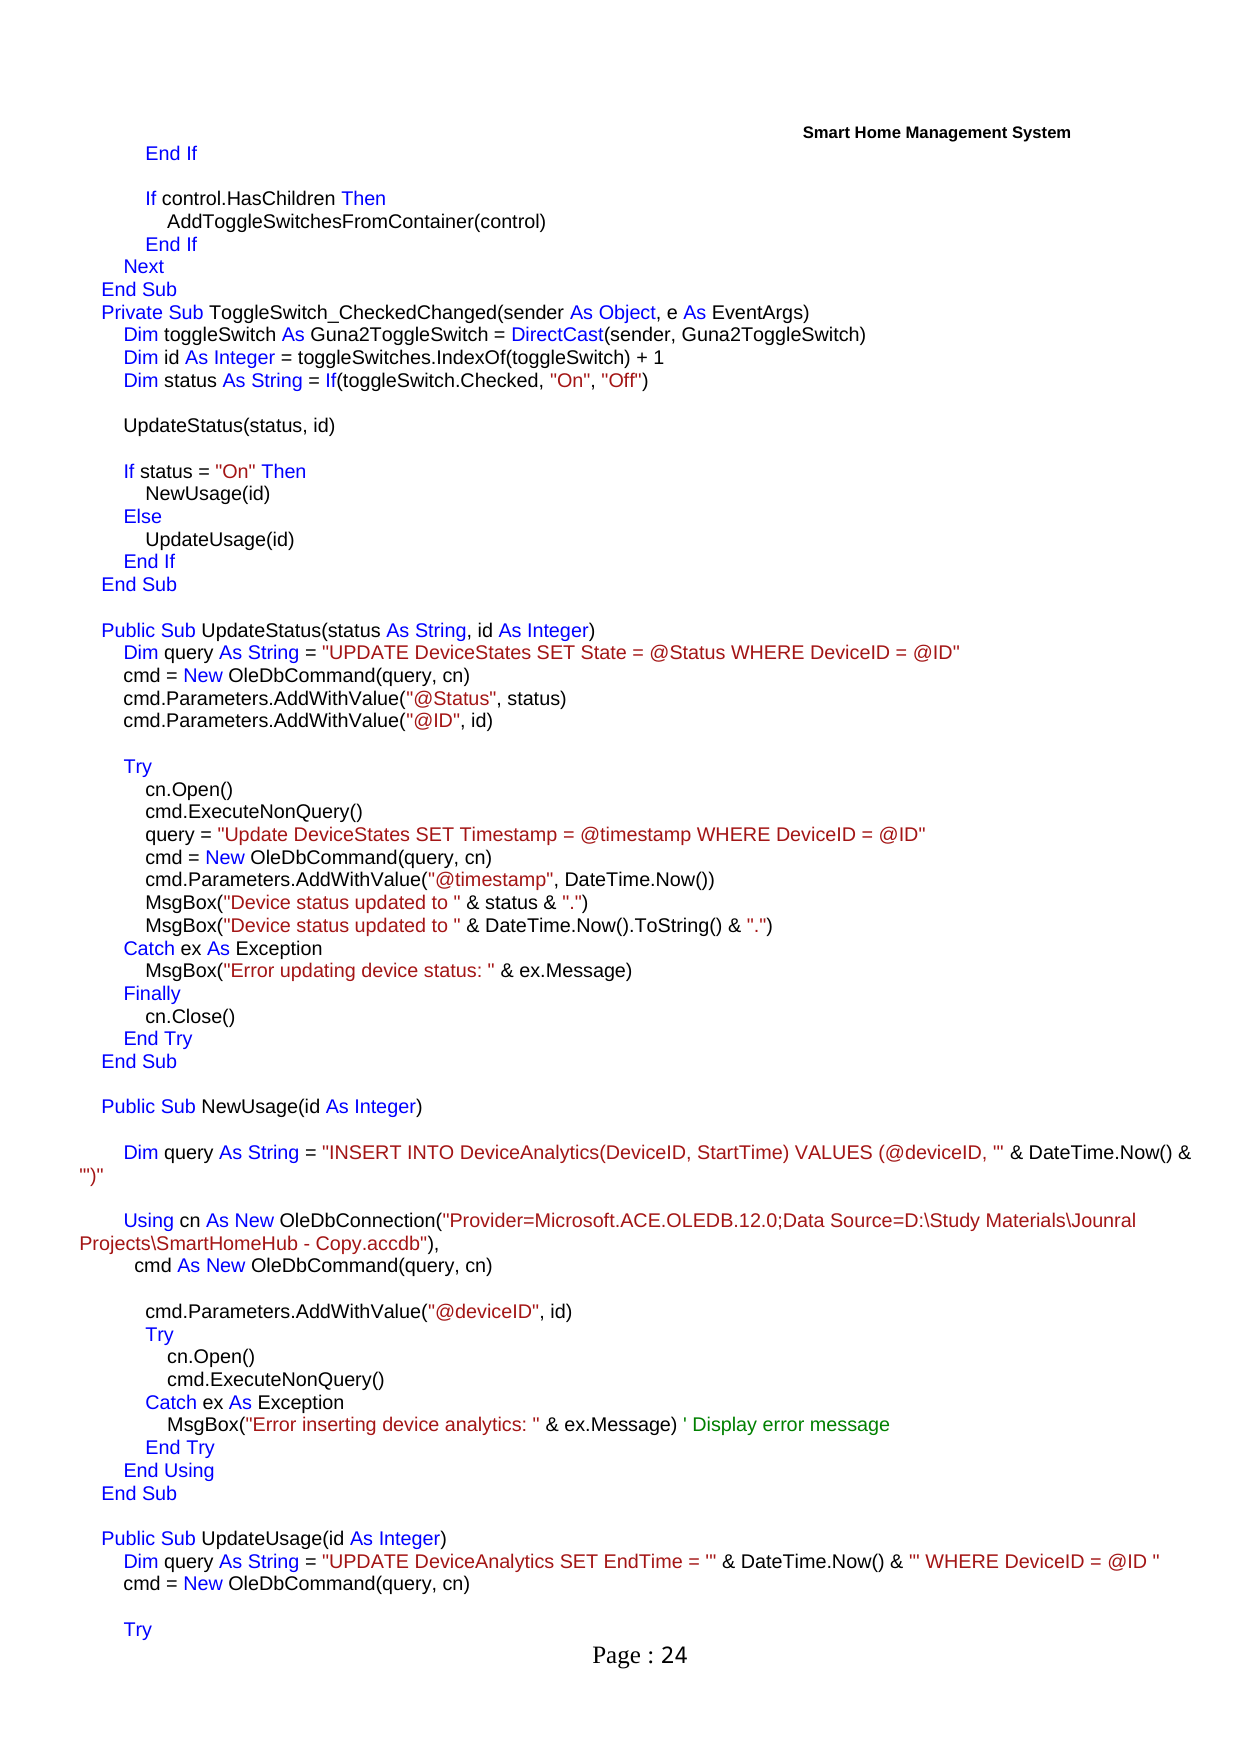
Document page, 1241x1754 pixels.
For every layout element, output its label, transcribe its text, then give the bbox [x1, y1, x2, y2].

text cn.Open() [79, 1345, 1207, 1368]
text End If [79, 550, 1207, 573]
text End Sub [79, 573, 1207, 596]
text UpdateStatus(status, id) [79, 414, 1207, 437]
text End Try [79, 1436, 1207, 1459]
text Dim query As String = "INSERT INTO DeviceAnalytics(DeviceID, StartTime) VALUES (@deviceID, '" & DateTime.Now() & "')" [79, 1141, 1207, 1186]
text cmd = New OleDbCommand(query, cn) [79, 1572, 1207, 1595]
text MsgBox("Error inserting device analytics: " & ex.Message) ' Display error message [79, 1413, 1207, 1436]
text cmd.Parameters.AddWithValue("@timestamp", DateTime.Now()) [79, 868, 1207, 891]
text Try [79, 1322, 1207, 1345]
text End If [79, 232, 1207, 255]
text Private Sub ToggleSwitch_CheckedChanged(sender As Object, e As EventArgs) [79, 301, 1207, 323]
text Dim id As Integer = toggleSwitches.IndexOf(toggleSwitch) + 1 [79, 346, 1207, 369]
text query = "Update DeviceStates SET Timestamp = @timestamp WHERE DeviceID = @ID" [79, 823, 1207, 846]
text Else [79, 505, 1207, 528]
text If status = "On" Then [79, 459, 1207, 482]
text NewUsage(id) [79, 482, 1207, 505]
text Public Sub UpdateStatus(status As String, id As Integer) [79, 618, 1207, 641]
text End Using [79, 1459, 1207, 1481]
text Dim status As String = If(toggleSwitch.Checked, "On", "Off") [79, 369, 1207, 391]
text cn.Close() [79, 1004, 1207, 1027]
text AddToggleSwitchesFromContainer(control) [79, 210, 1207, 232]
text cmd.Parameters.AddWithValue("@Status", status) [79, 687, 1207, 709]
text If control.HasChildren Then [79, 187, 1207, 210]
text cmd As New OleDbCommand(query, cn) [79, 1254, 1207, 1277]
text Catch ex As Exception [79, 936, 1207, 959]
text cmd.ExecuteNonQuery() [79, 800, 1207, 823]
text Try [79, 1618, 1207, 1640]
text Next [79, 255, 1207, 278]
text cmd.Parameters.AddWithValue("@ID", id) [79, 709, 1207, 732]
text MsgBox("Device status updated to " & DateTime.Now().ToString() & ".") [79, 914, 1207, 936]
text cmd.Parameters.AddWithValue("@deviceID", id) [79, 1300, 1207, 1322]
text Finally [79, 982, 1207, 1004]
text MsgBox("Device status updated to " & status & ".") [79, 891, 1207, 914]
text End Sub [79, 1481, 1207, 1504]
text cmd = New OleDbCommand(query, cn) [79, 846, 1207, 868]
text cmd = New OleDbCommand(query, cn) [79, 664, 1207, 687]
text UpdateUsage(id) [79, 528, 1207, 550]
text Catch ex As Exception [79, 1391, 1207, 1413]
text Dim query As String = "UPDATE DeviceStates SET State = @Status WHERE DeviceID = @ID" [79, 641, 1207, 664]
text End Try [79, 1027, 1207, 1050]
text Using cn As New OleDbConnection("Provider=Microsoft.ACE.OLEDB.12.0;Data Source=D:\Study Materials\Jounral Projects\SmartHomeHub - Copy.accdb"), [79, 1209, 1207, 1254]
text Dim toggleSwitch As Guna2ToggleSwitch = DirectCast(sender, Guna2ToggleSwitch) [79, 323, 1207, 346]
text cmd.ExecuteNonQuery() [79, 1368, 1207, 1391]
text End If [79, 142, 1207, 164]
text Try [79, 755, 1207, 777]
text End Sub [79, 1050, 1207, 1073]
text Dim query As String = "UPDATE DeviceAnalytics SET EndTime = '" & DateTime.Now() & "' WHERE DeviceID = @ID " [79, 1549, 1207, 1572]
text cn.Open() [79, 777, 1207, 800]
text MsgBox("Error updating device status: " & ex.Message) [79, 959, 1207, 982]
text Public Sub UpdateUsage(id As Integer) [79, 1527, 1207, 1549]
text Public Sub NewUsage(id As Integer) [79, 1095, 1207, 1118]
text End Sub [79, 278, 1207, 301]
